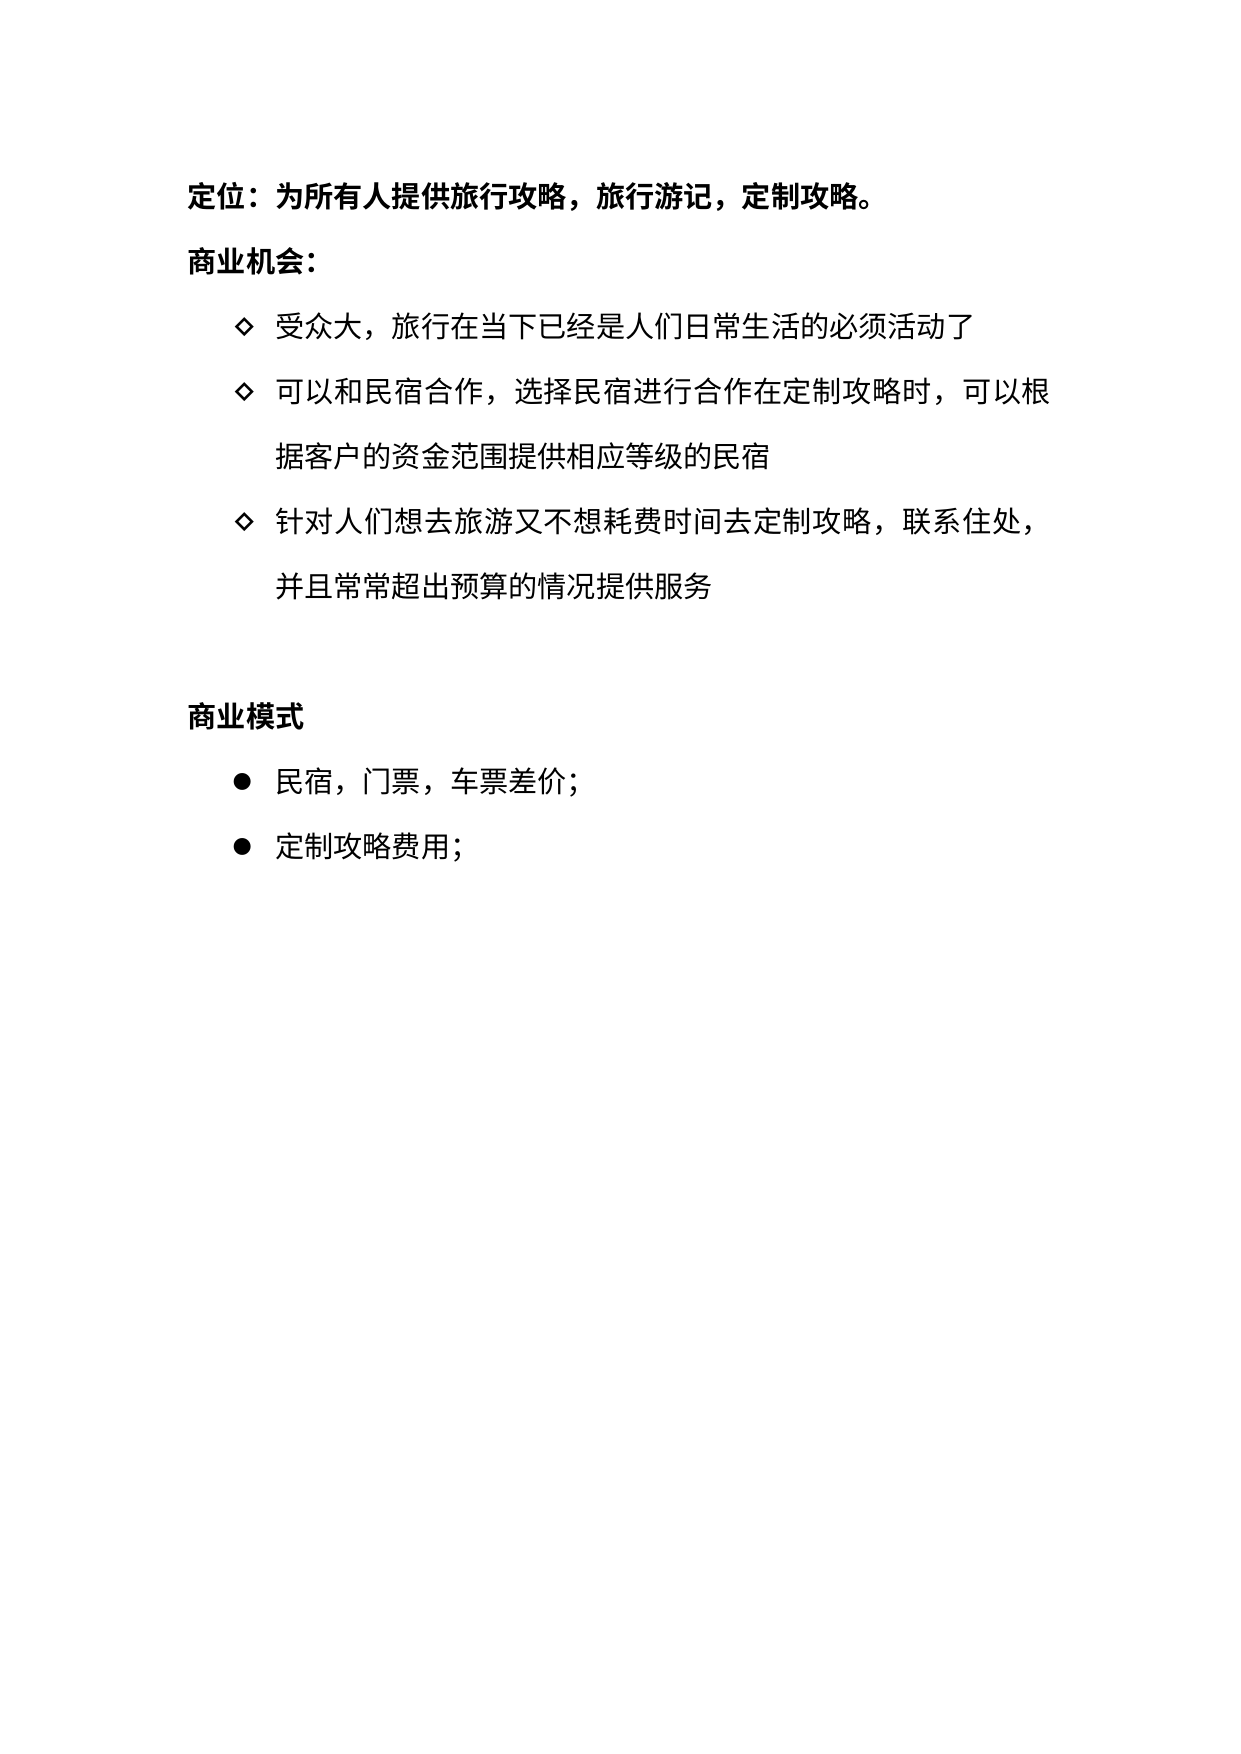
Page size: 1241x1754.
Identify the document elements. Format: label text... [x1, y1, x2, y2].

text 定位：为所有人提供旅行攻略，旅行游记，定制攻略。 [187, 162, 1053, 227]
list 民宿，门票，车票差价； [231, 747, 1053, 812]
list 定制攻略费用； [231, 812, 1053, 877]
list 可以和民宿合作，选择民宿进行合作在定制攻略时，可以根据客户的资金范围提供相应等级的民宿 [231, 357, 1053, 487]
text 商业模式 [187, 682, 1053, 747]
list 受众大，旅行在当下已经是人们日常生活的必须活动了 [231, 292, 1053, 357]
text 商业机会： [187, 227, 1053, 292]
list 针对人们想去旅游又不想耗费时间去定制攻略，联系住处，并且常常超出预算的情况提供服务 [231, 487, 1053, 617]
